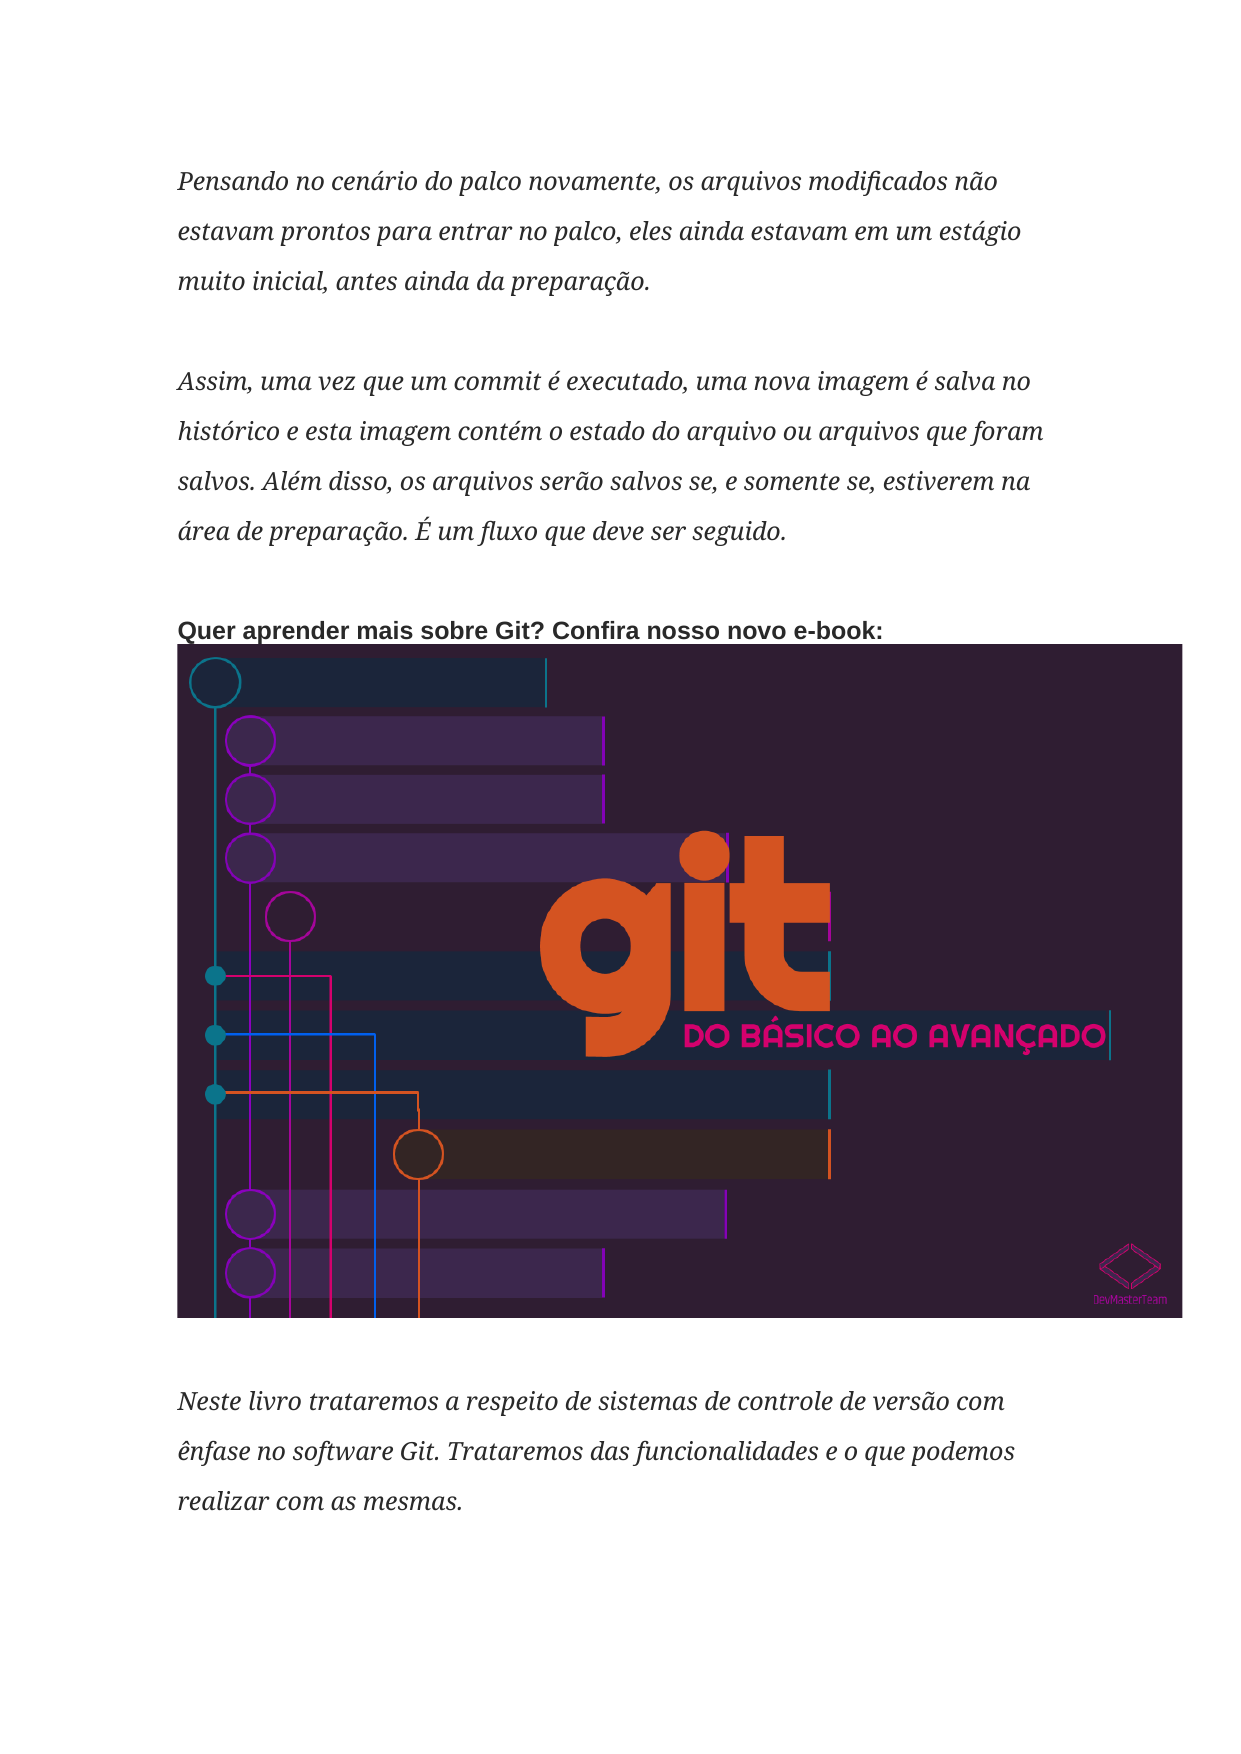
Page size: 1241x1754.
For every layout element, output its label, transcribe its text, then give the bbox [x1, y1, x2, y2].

text Quer aprender mais sobre Git? Confira nosso novo e-book: [177, 607, 1063, 644]
text Assim, uma vez que um commit é executado, uma nova imagem é salva no histórico e esta imagem contém o estado do arquivo ou arquivos que foram salvos. Além disso, os arquivos serão salvos se, e somente se, estiverem na área de preparação. É um fluxo que deve ser seguido. [177, 348, 1063, 548]
text Neste livro trataremos a respeito de sistemas de controle de versão com ênfase no software Git. Trataremos das funcionalidades e o que podemos realizar com as mesmas. [177, 1368, 1063, 1518]
picture [177, 644, 1183, 1318]
text Pensando no cenário do palco novamente, os arquivos modificados não estavam prontos para entrar no palco, eles ainda estavam em um estágio muito inicial, antes ainda da preparação. [177, 148, 1063, 298]
